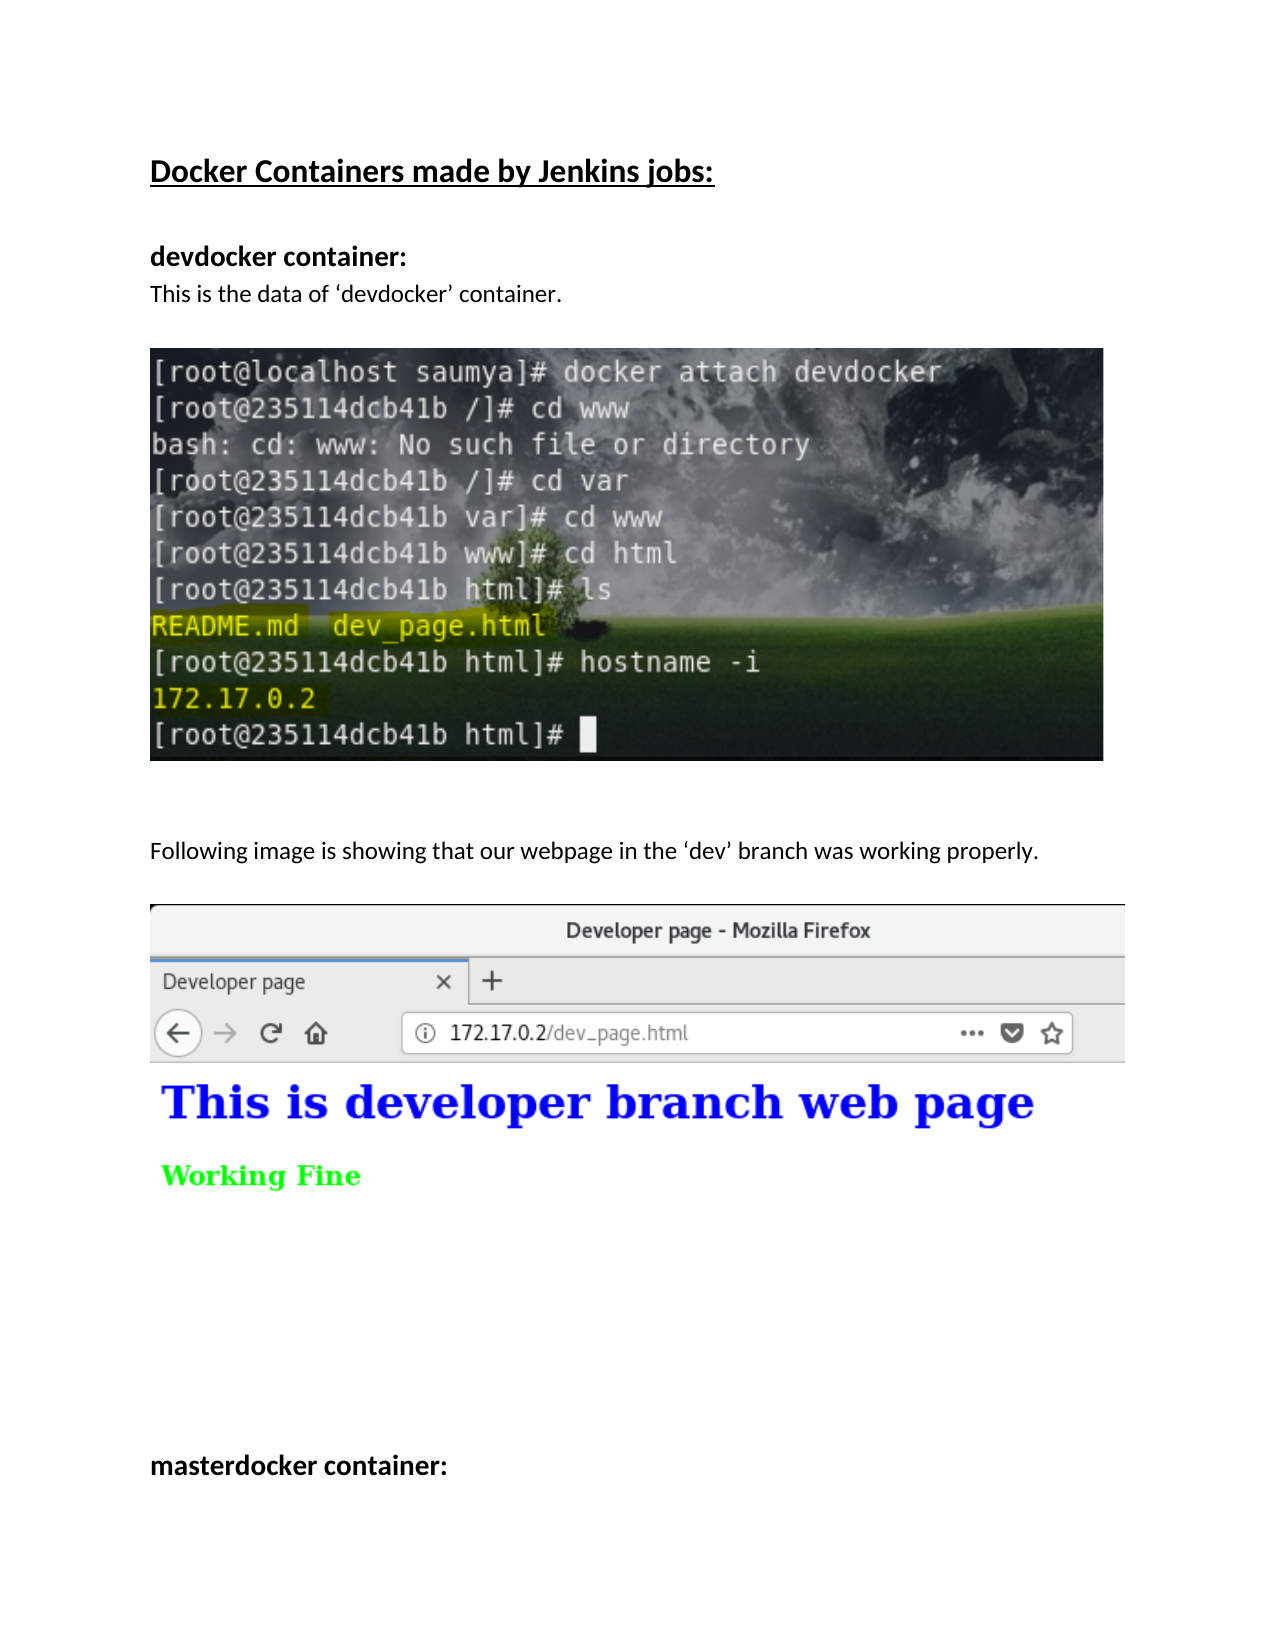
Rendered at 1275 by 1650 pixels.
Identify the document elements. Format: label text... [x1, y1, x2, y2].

picture [150, 904, 1125, 1326]
text This is the data of ‘devdocker’ container. [150, 279, 1125, 309]
text Following image is showing that our webpage in the ‘dev’ branch was working properly. [150, 835, 1125, 865]
picture [150, 348, 1104, 761]
text masterdocker container: [150, 1447, 1125, 1483]
text devdocker container: [150, 238, 1125, 273]
text Docker Containers made by Jenkins jobs: [150, 150, 1125, 191]
